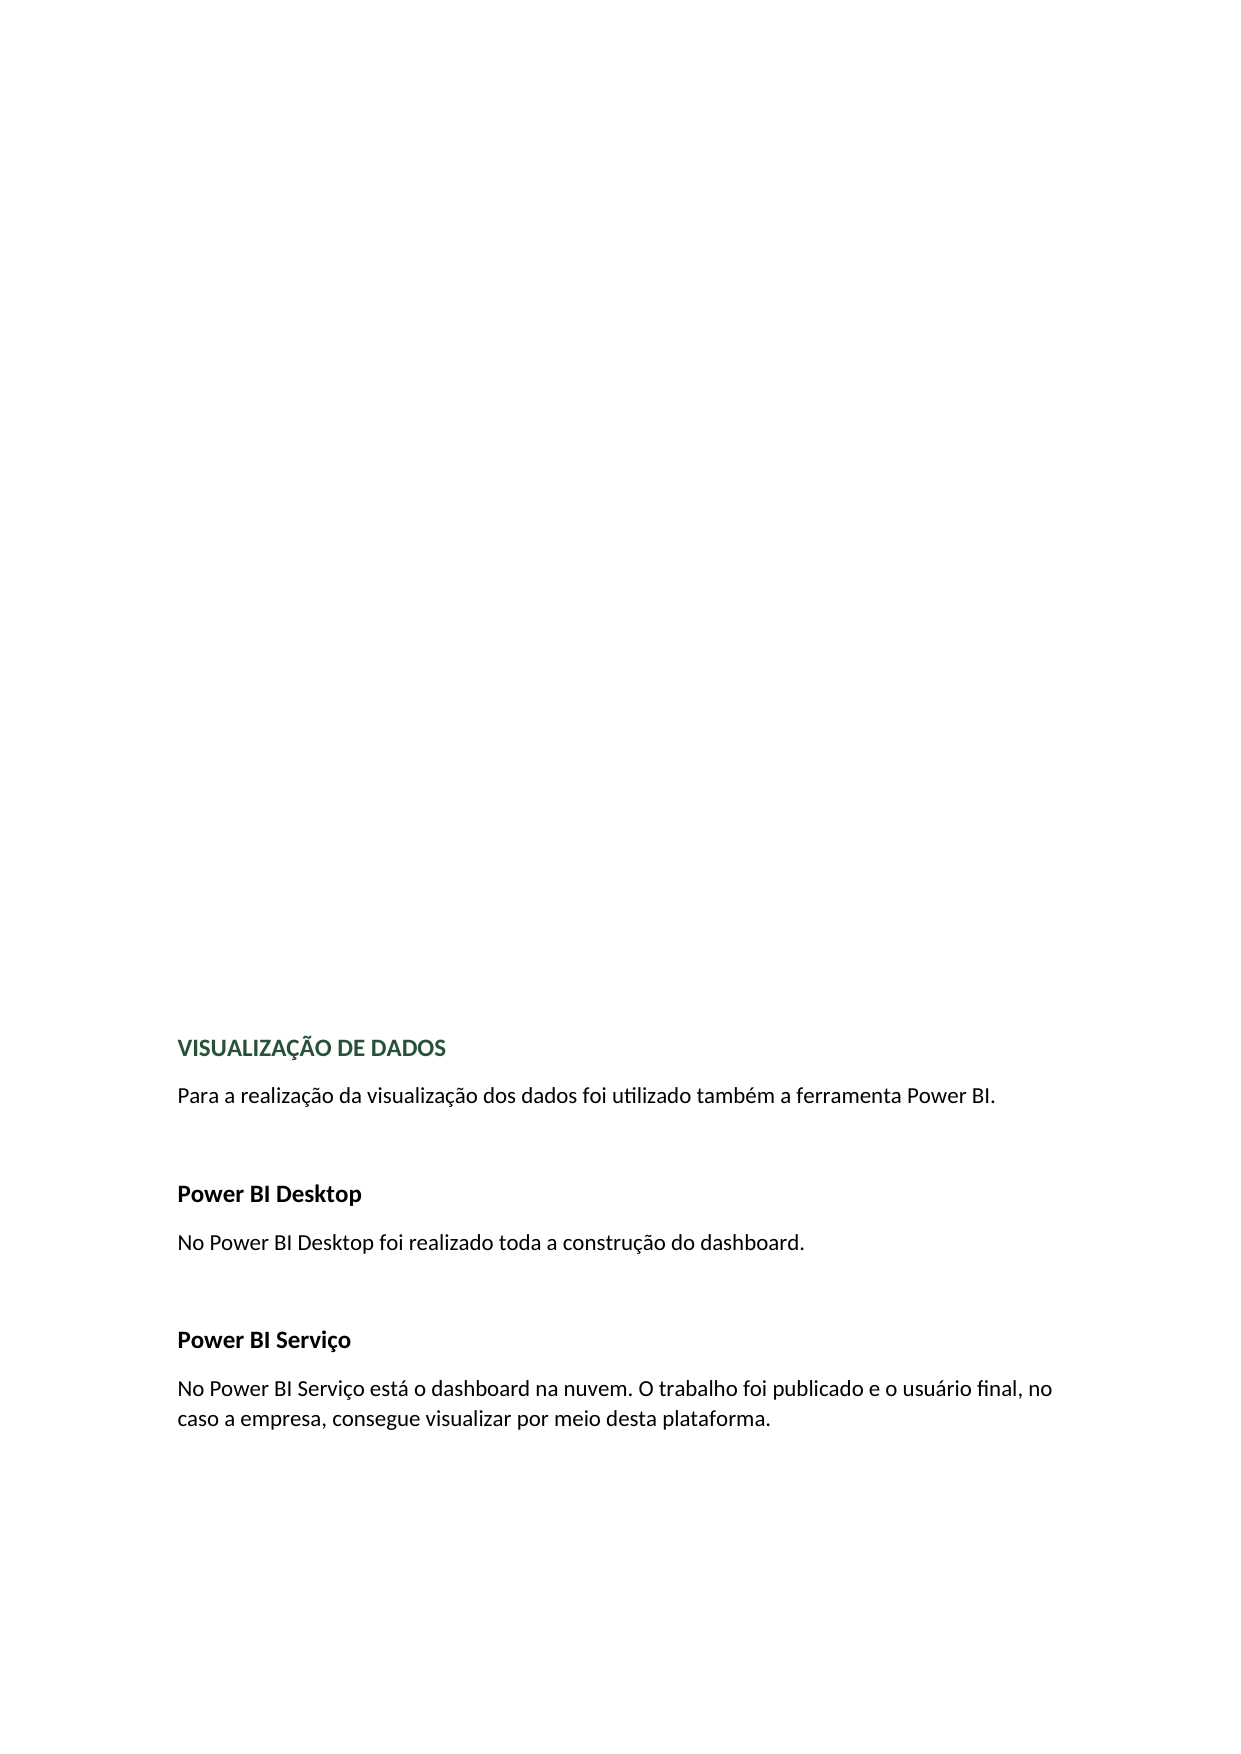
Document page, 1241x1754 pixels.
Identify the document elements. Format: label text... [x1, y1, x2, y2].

text No Power BI Serviço está o dashboard na nuvem. O trabalho foi publicado e o usuário final, no caso a empresa, consegue visualizar por meio desta plataforma. [177, 1374, 1063, 1432]
text Power BI Desktop [177, 1178, 1063, 1208]
text Power BI Serviço [177, 1324, 1063, 1354]
text VISUALIZAÇÃO DE DADOS [177, 1032, 1063, 1062]
text No Power BI Desktop foi realizado toda a construção do dashboard. [177, 1228, 1063, 1256]
text Para a realização da visualização dos dados foi utilizado também a ferramenta Power BI. [177, 1082, 1063, 1109]
